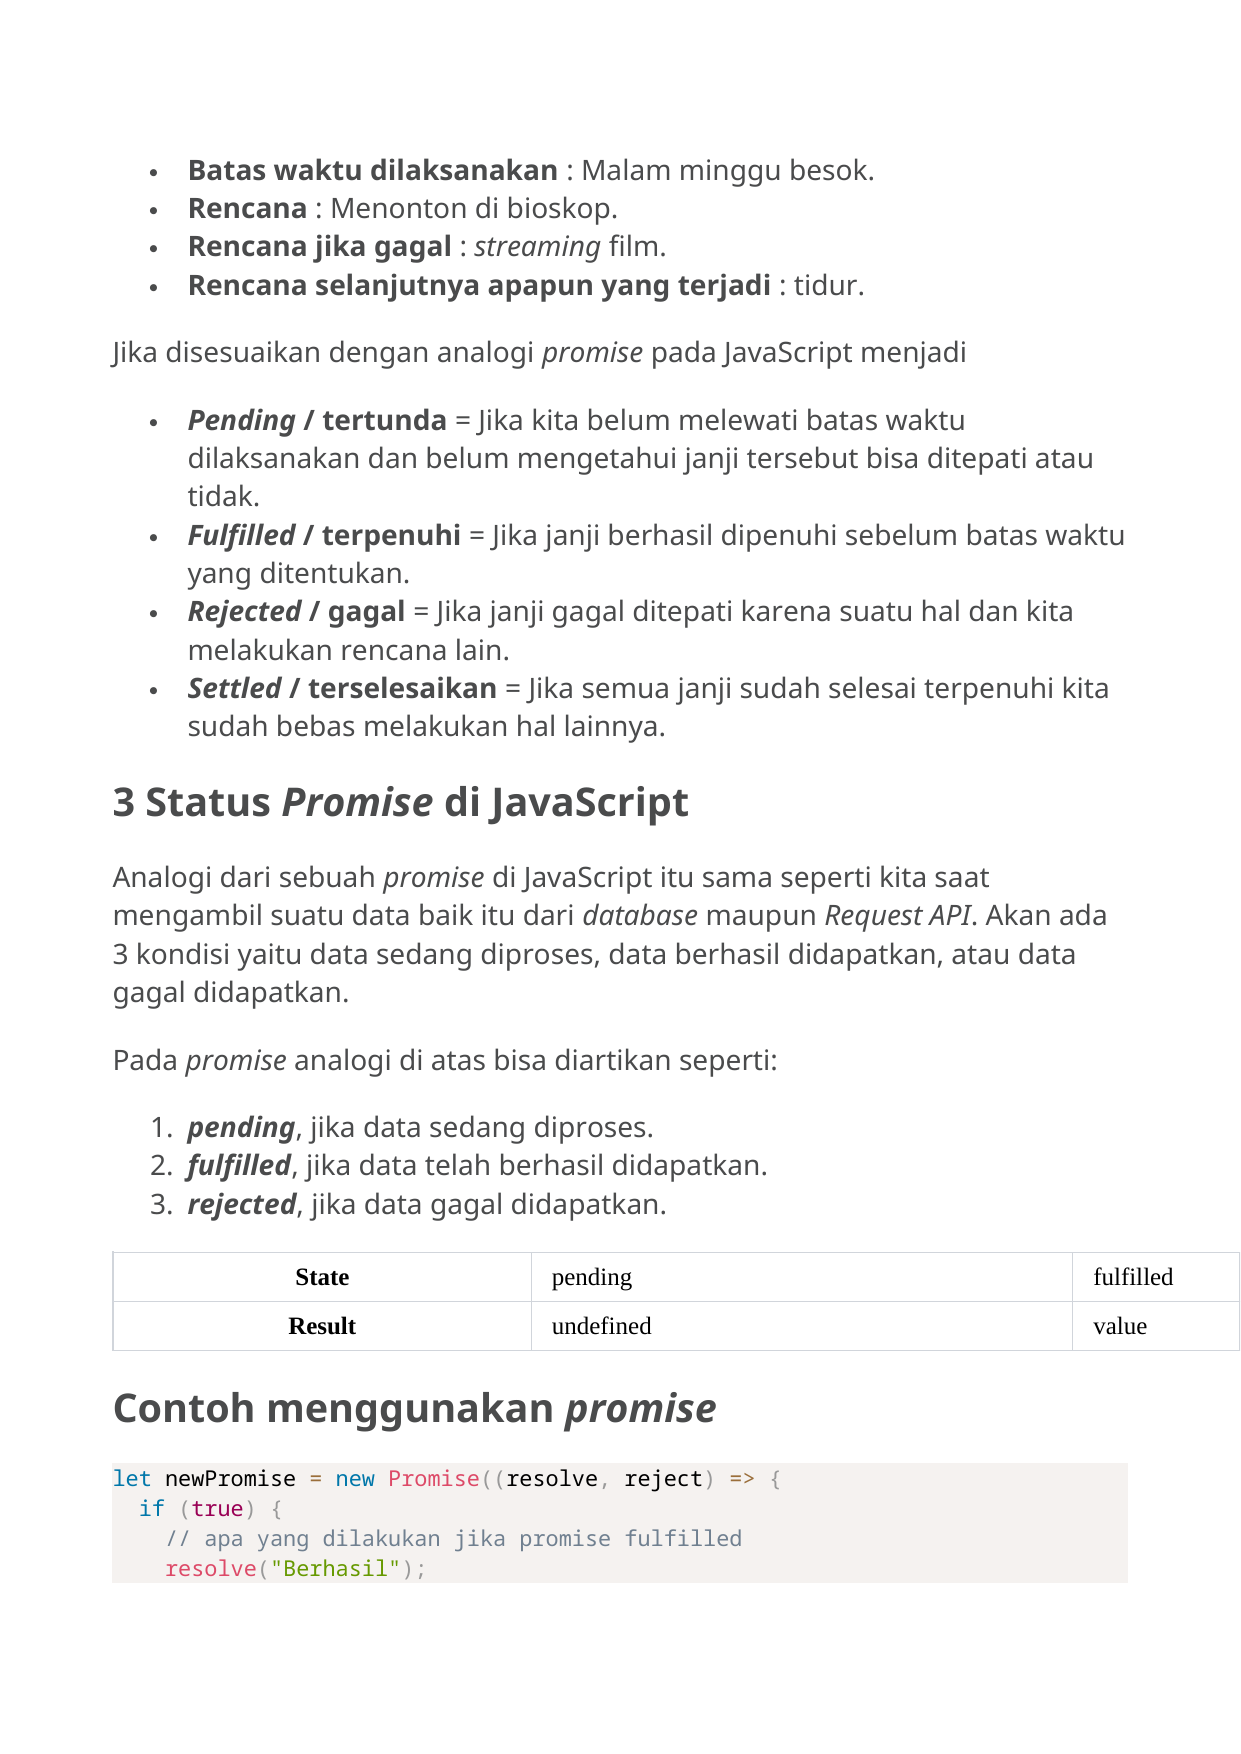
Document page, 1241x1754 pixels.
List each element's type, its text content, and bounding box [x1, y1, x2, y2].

text let newPromise = new Promise((resolve, reject) => { [112, 1463, 1128, 1493]
list Rencana jika gagal : streaming film. [150, 227, 1128, 265]
table_cell Result [114, 1302, 531, 1349]
text Analogi dari sebuah promise di JavaScript itu sama seperti kita saat mengambil suatu data baik itu dari database maupun Request API. Akan ada 3 kondisi yaitu data sedang diproses, data berhasil didapatkan, atau data gagal didapatkan. [112, 857, 1128, 1011]
text resolve("Berhasil"); [112, 1553, 1128, 1583]
text if (true) { [112, 1493, 1128, 1523]
table_header pending [532, 1253, 1072, 1301]
list rejected, jika data gagal didapatkan. [150, 1184, 1128, 1222]
text 3 Status Promise di JavaScript [112, 774, 1128, 828]
list Rencana : Menonton di bioskop. [150, 188, 1128, 227]
list Rejected / gagal = Jika janji gagal ditepati karena suatu hal dan kita melakukan rencana lain. [150, 592, 1128, 668]
list Batas waktu dilaksanakan : Malam minggu besok. [150, 150, 1128, 188]
list pending, jika data sedang diproses. [150, 1107, 1128, 1146]
text Contoh menggunakan promise [112, 1380, 1128, 1434]
text Pada promise analogi di atas bisa diartikan seperti: [112, 1040, 1128, 1078]
table_header fulfilled [1073, 1253, 1239, 1301]
list fulfilled, jika data telah berhasil didapatkan. [150, 1146, 1128, 1184]
list Pending / tertunda = Jika kita belum melewati batas waktu dilaksanakan dan belum mengetahui janji tersebut bisa ditepati atau tidak. [150, 400, 1128, 515]
list Rencana selanjutnya apapun yang terjadi : tidur. [150, 265, 1128, 303]
table_cell undefined [532, 1302, 1072, 1349]
text // apa yang dilakukan jika promise fulfilled [112, 1523, 1128, 1553]
table_cell value [1073, 1302, 1239, 1349]
text Jika disesuaikan dengan analogi promise pada JavaScript menjadi [112, 332, 1128, 371]
table_header State [114, 1253, 531, 1301]
list Fulfilled / terpenuhi = Jika janji berhasil dipenuhi sebelum batas waktu yang ditentukan. [150, 515, 1128, 592]
list Settled / terselesaikan = Jika semua janji sudah selesai terpenuhi kita sudah bebas melakukan hal lainnya. [150, 668, 1128, 745]
